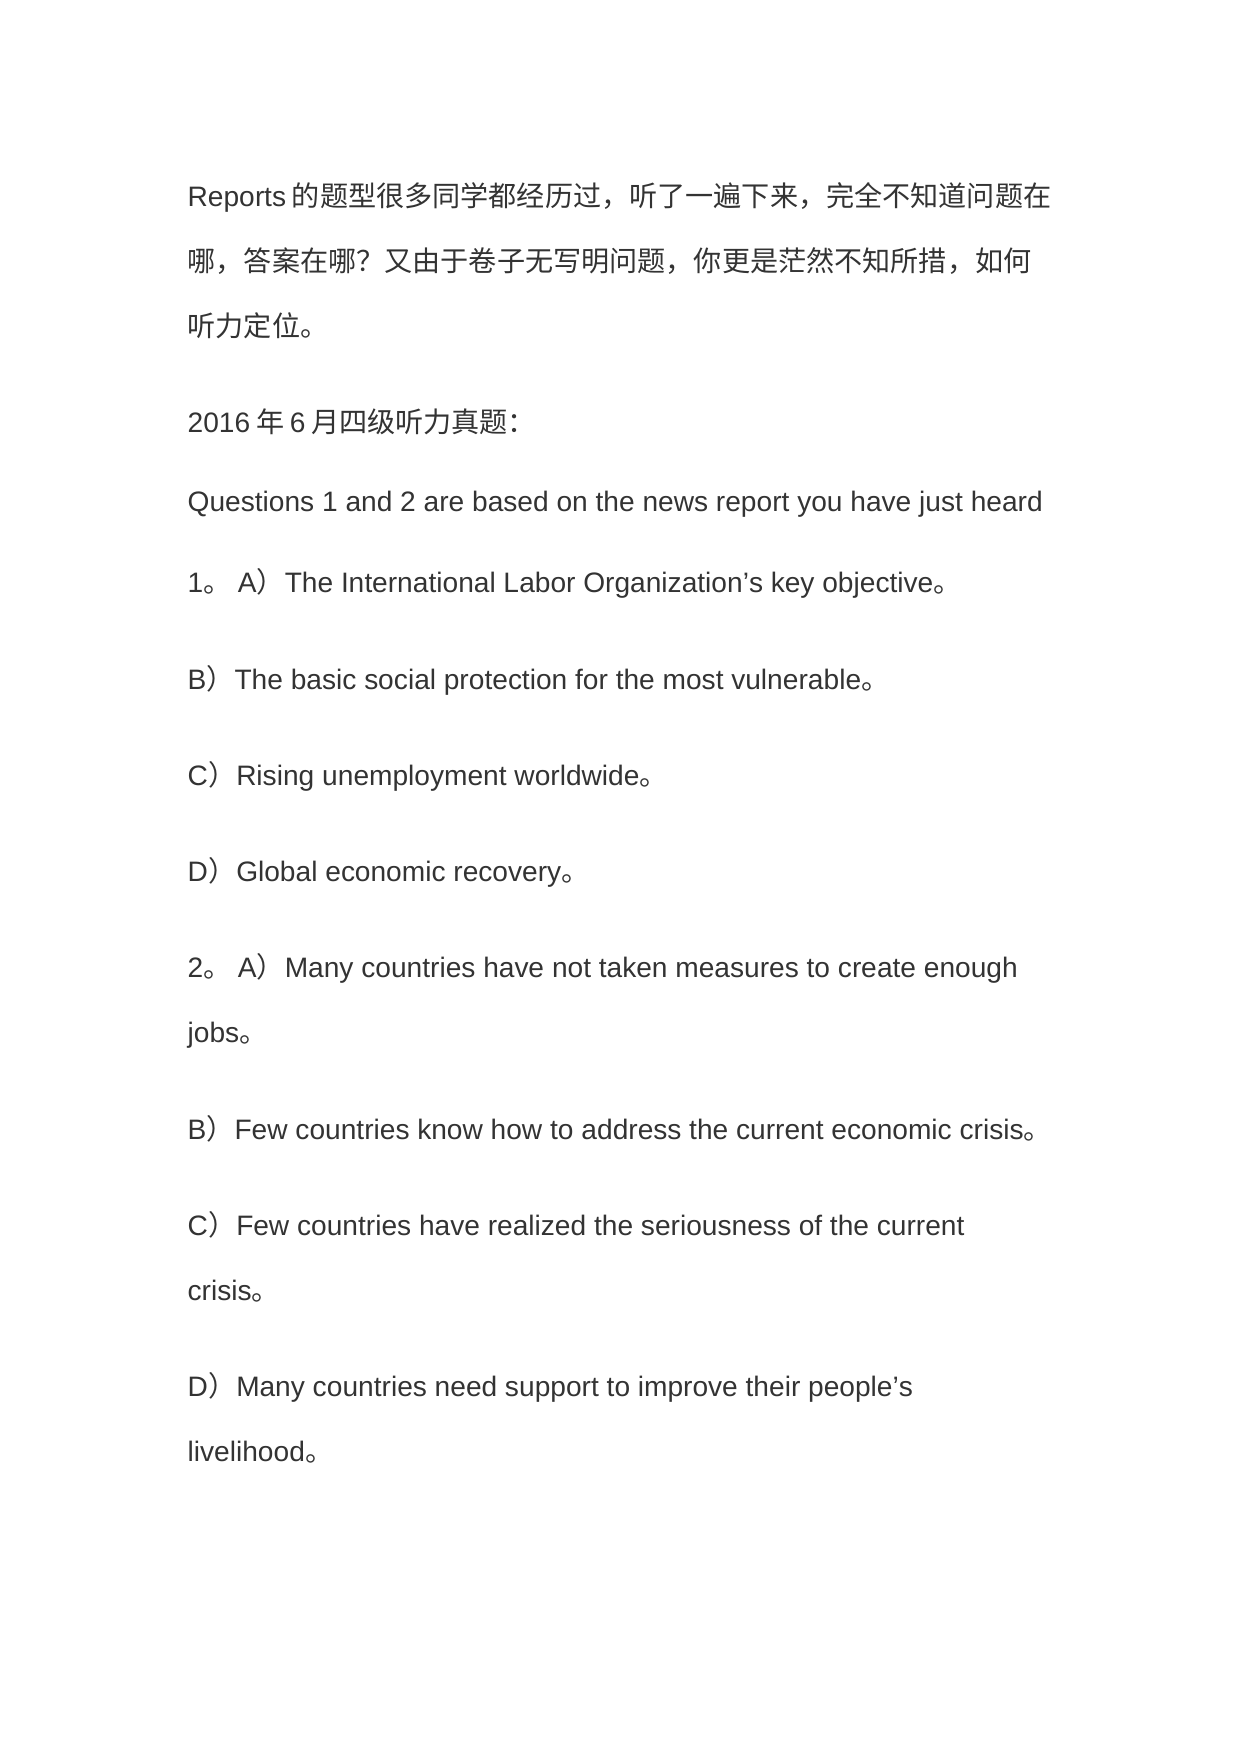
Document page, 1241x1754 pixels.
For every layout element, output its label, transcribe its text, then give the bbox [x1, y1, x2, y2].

text D）Many countries need support to improve their people’s livelihood。 [187, 1352, 1053, 1482]
text 1。 A）The International Labor Organization’s key objective。 [187, 548, 1053, 613]
text B）Few countries know how to address the current economic crisis。 [187, 1094, 1053, 1159]
text C）Few countries have realized the seriousness of the current crisis。 [187, 1191, 1053, 1321]
text B）The basic social protection for the most vulnerable。 [187, 644, 1053, 709]
text Questions 1 and 2 are based on the news report you have just heard [187, 484, 1053, 517]
text D）Global economic recovery。 [187, 837, 1053, 902]
text 2016年6月四级听力真题： [187, 388, 1053, 453]
text C）Rising unemployment worldwide。 [187, 741, 1053, 806]
text Reports的题型很多同学都经历过，听了一遍下来，完全不知道问题在哪，答案在哪？又由于卷子无写明问题，你更是茫然不知所措，如何听力定位。 [187, 162, 1053, 357]
text 2。 A）Many countries have not taken measures to create enough jobs。 [187, 933, 1053, 1063]
